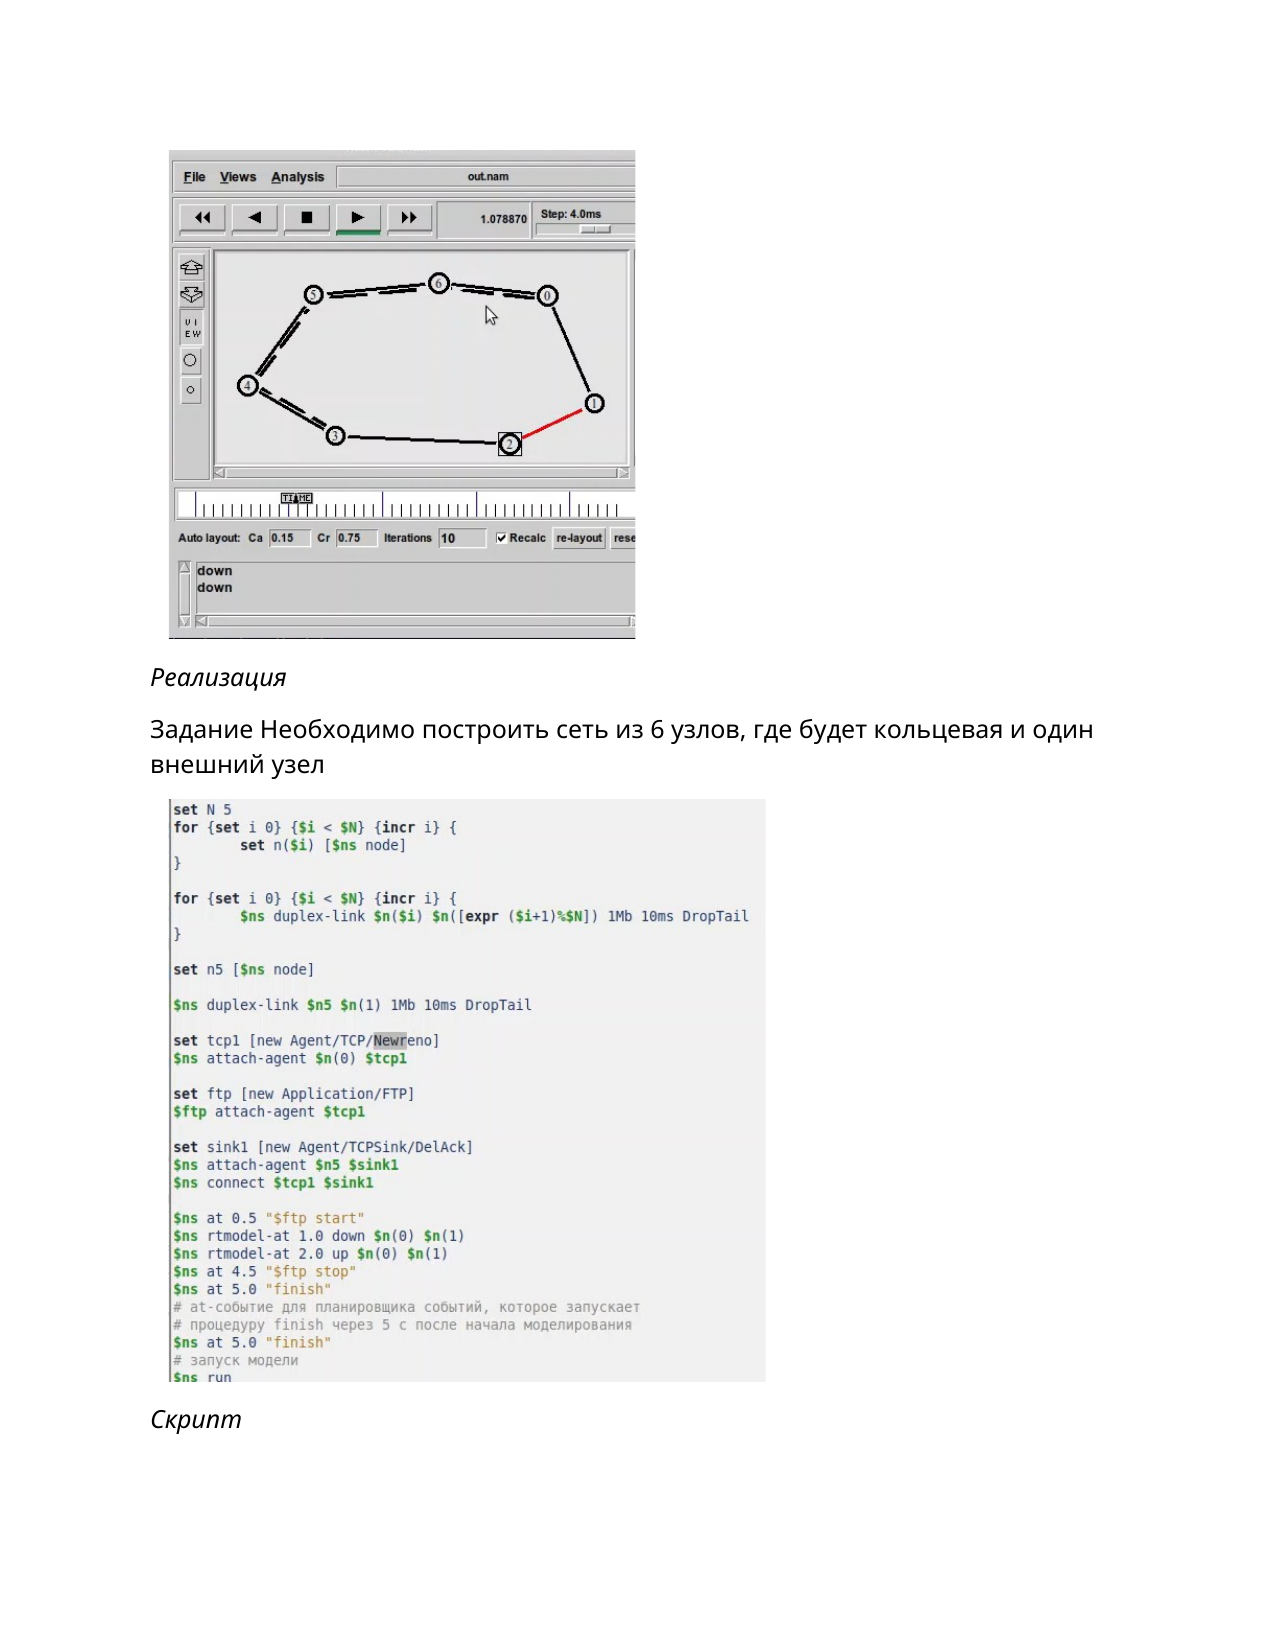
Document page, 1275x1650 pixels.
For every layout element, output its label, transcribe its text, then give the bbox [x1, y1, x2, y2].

text Задание Необходимо построить сеть из 6 узлов, где будет кольцевая и один внешний узел [150, 712, 1125, 780]
text Скрипт [150, 1402, 1125, 1436]
picture [168, 150, 636, 639]
text Реализация [150, 659, 1125, 693]
picture [168, 799, 766, 1382]
